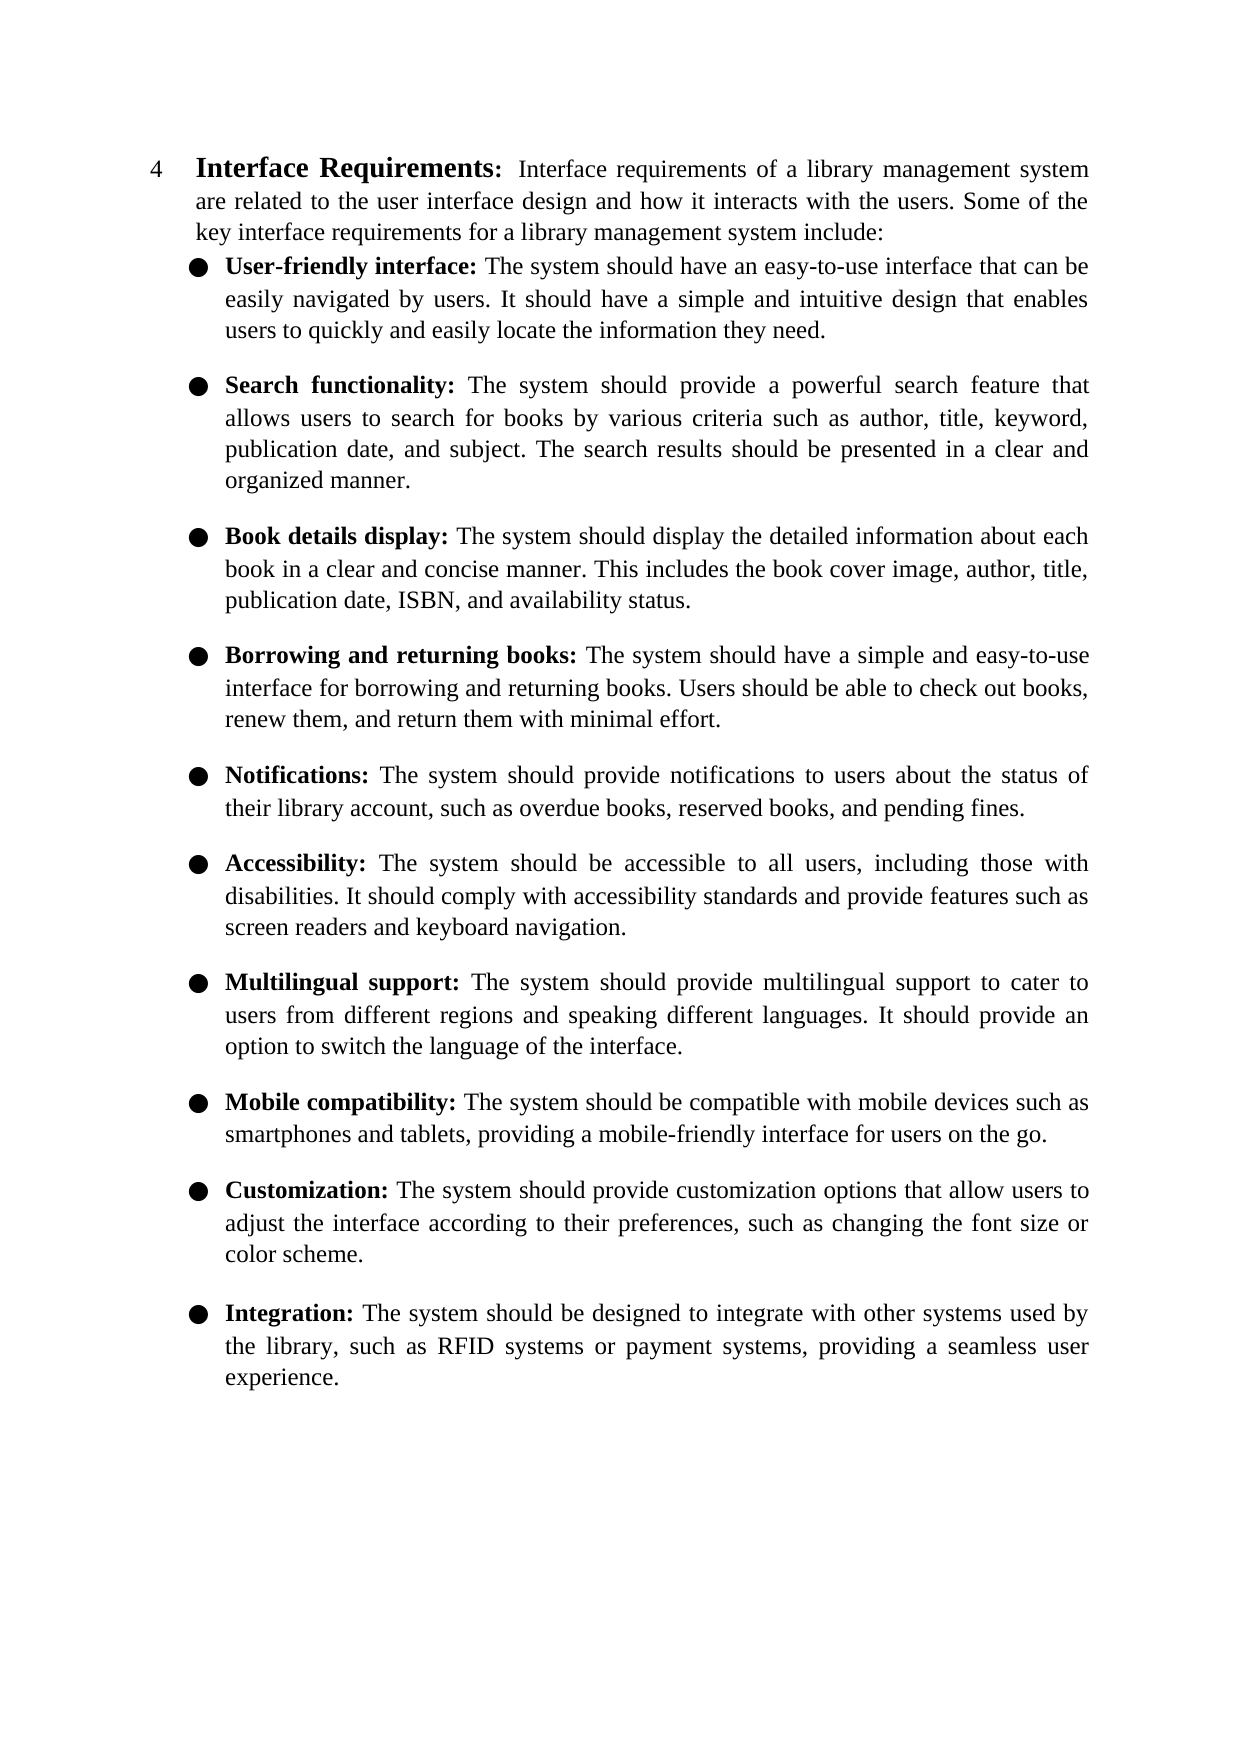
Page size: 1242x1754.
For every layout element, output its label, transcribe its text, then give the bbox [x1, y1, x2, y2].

list Accessibility: The system should be accessible to all users, including those with disabilities. It should comply with accessibility standards and provide features such as screen readers and keyboard navigation. [187, 844, 1090, 941]
list Notifications: The system should provide notifications to users about the status of their library account, such as overdue books, reserved books, and pending fines. [187, 756, 1090, 821]
list Borrowing and returning books: The system should have a simple and easy-to-use interface for borrowing and returning books. Users should be able to check out books, renew them, and return them with minimal effort. [187, 637, 1090, 733]
list Customization: The system should provide customization options that allow users to adjust the interface according to their preferences, such as changing the font size or color scheme. [187, 1171, 1090, 1268]
list User-friendly interface: The system should have an easy-to-use interface that can be easily navigated by users. It should have a simple and intuitive design that enables users to quickly and easily locate the information they need. [187, 248, 1089, 344]
list Mobile compatibility: The system should be compatible with mobile devices such as smartphones and tablets, providing a mobile-friendly interface for users on the go. [187, 1083, 1090, 1148]
list Multilingual support: The system should provide multilingual support to cater to users from different regions and speaking different languages. It should provide an option to switch the language of the interface. [187, 964, 1089, 1060]
list Search functionality: The system should provide a powerful search feature that allows users to search for books by various criteria such as author, title, keyword, publication date, and subject. The search results should be presented in a clear and organized manner. [187, 367, 1090, 494]
list Book details display: The system should display the detailed information about each book in a clear and concise manner. This includes the book cover image, author, title, publication date, ISBN, and availability status. [187, 518, 1089, 614]
list Interface Requirements: Interface requirements of a library management system are related to the user interface design and how it interacts with the users. Some of the key interface requirements for a library management system include: [150, 150, 1090, 246]
list Integration: The system should be designed to integrate with other systems used by the library, such as RFID systems or payment systems, providing a seamless user experience. [187, 1295, 1090, 1391]
